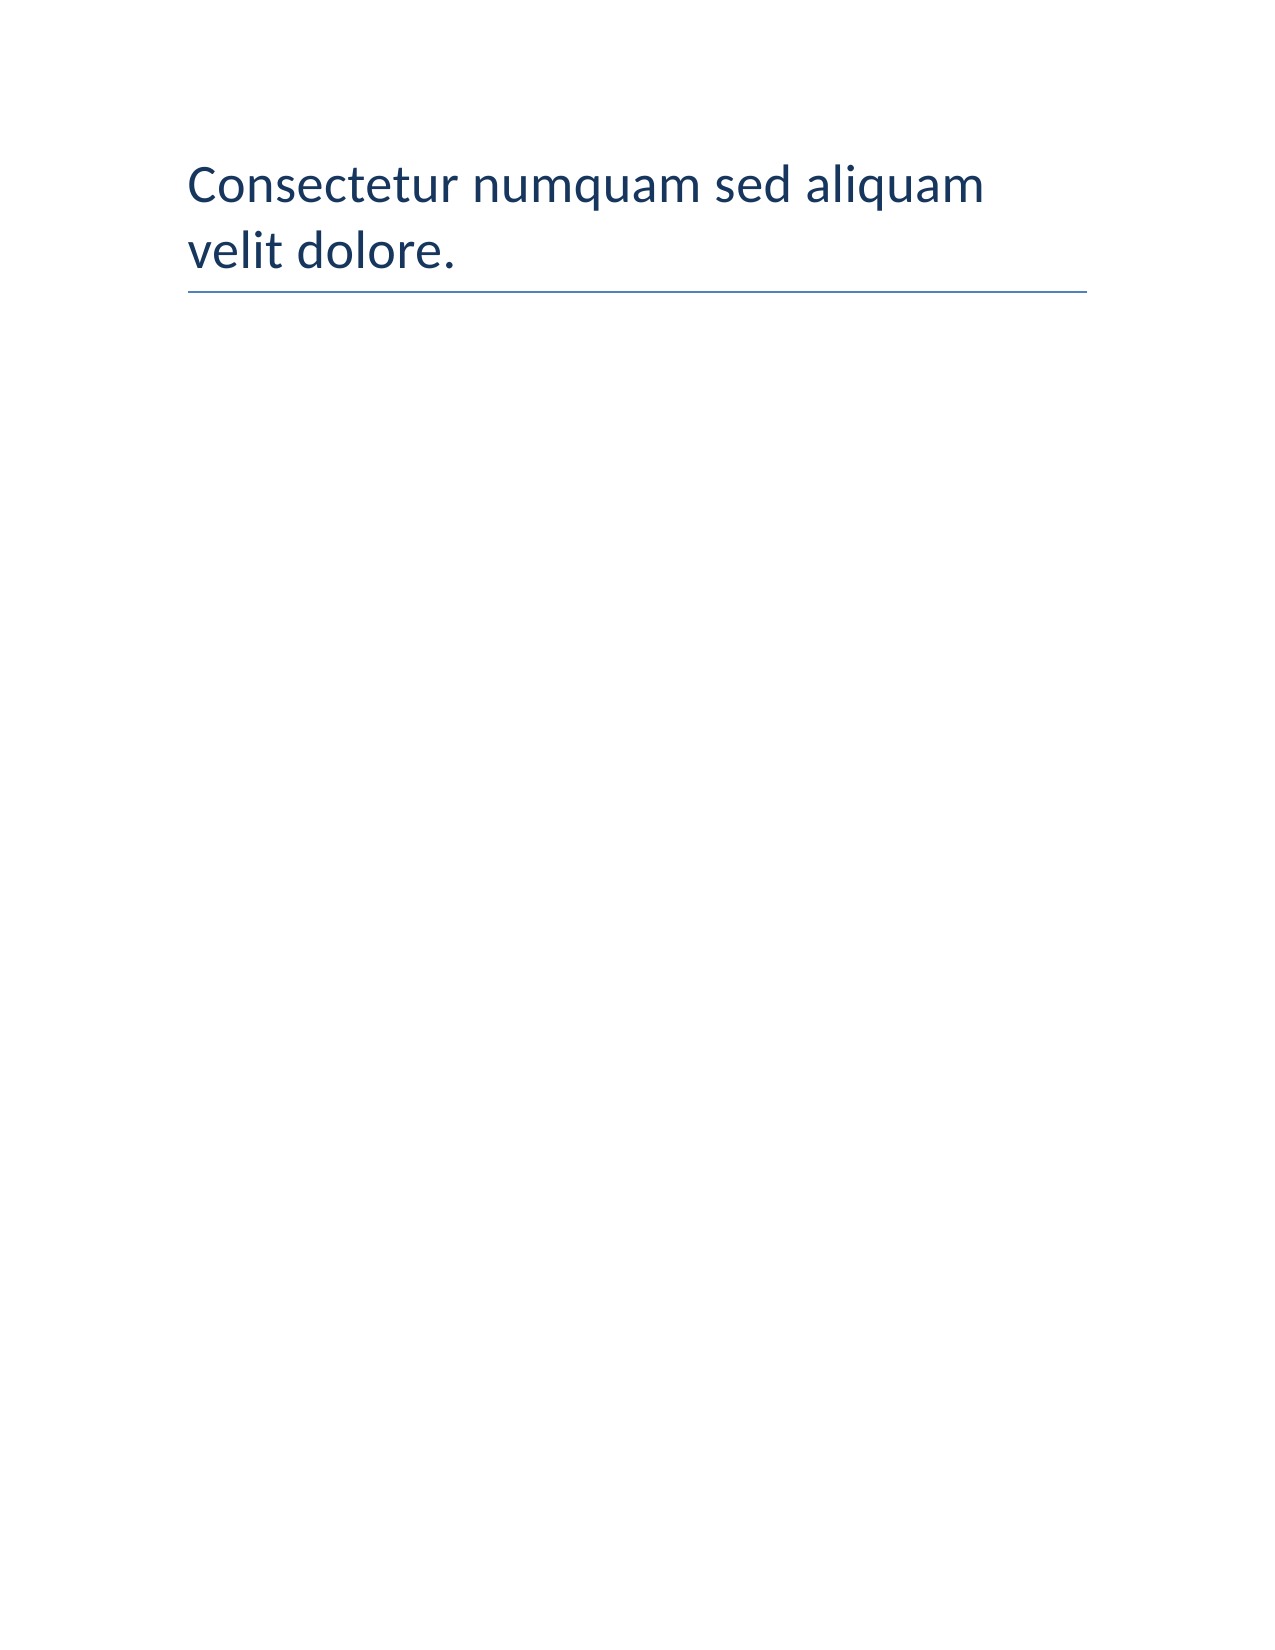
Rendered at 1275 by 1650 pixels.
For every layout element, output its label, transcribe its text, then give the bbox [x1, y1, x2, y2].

title Consectetur numquam sed aliquam velit dolore. [187, 150, 1087, 293]
